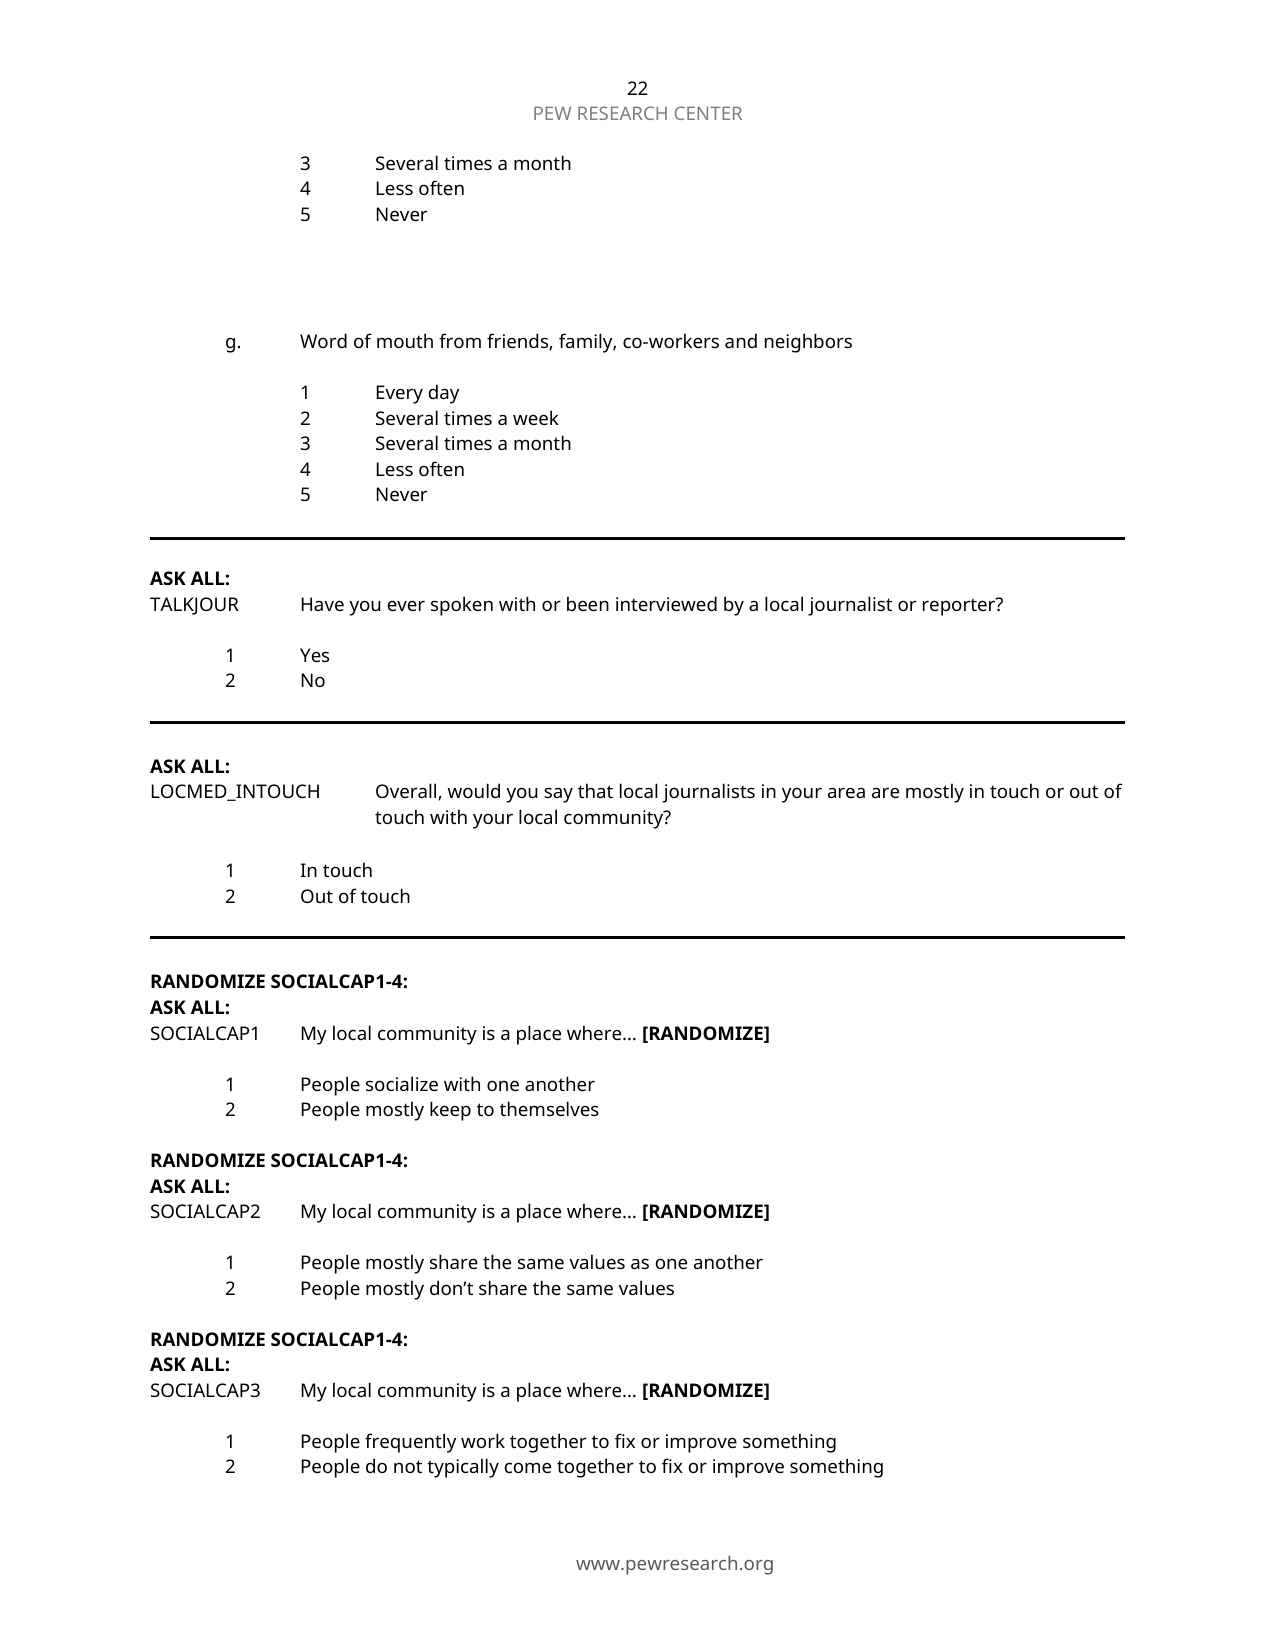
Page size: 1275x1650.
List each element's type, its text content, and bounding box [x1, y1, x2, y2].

text ASK ALL: [150, 994, 1125, 1020]
text SOCIALCAP3 My local community is a place where… [RANDOMIZE] [150, 1377, 1125, 1403]
list Never [300, 482, 1125, 507]
list People mostly share the same values as one another [225, 1249, 1125, 1275]
list No [225, 668, 1125, 693]
list Every day [300, 380, 1125, 405]
text RANDOMIZE SOCIALCAP1-4: [150, 1147, 1125, 1173]
list People mostly don’t share the same values [225, 1275, 1125, 1301]
text RANDOMIZE SOCIALCAP1-4: [150, 969, 1125, 994]
list Several times a month [300, 431, 1125, 456]
list Never [300, 201, 1125, 227]
list Less often [300, 456, 1125, 482]
list People do not typically come together to fix or improve something [225, 1454, 1125, 1479]
list Word of mouth from friends, family, co-workers and neighbors [225, 329, 1125, 354]
list People frequently work together to fix or improve something [225, 1428, 1125, 1454]
list In touch [225, 858, 1125, 883]
list Less often [300, 176, 1125, 201]
list Several times a month [300, 150, 1125, 176]
text ASK ALL: [150, 1173, 1125, 1198]
list People socialize with one another [225, 1071, 1125, 1096]
text ASK ALL: [150, 566, 1125, 591]
text ASK ALL: [150, 753, 1125, 779]
text SOCIALCAP1 My local community is a place where… [RANDOMIZE] [150, 1020, 1125, 1045]
text TALKJOUR Have you ever spoken with or been interviewed by a local journalist or reporter? [150, 591, 1125, 617]
text LOCMED_INTOUCH Overall, would you say that local journalists in your area are mostly in touch or out of touch with your local community? [150, 779, 1125, 830]
text ASK ALL: [150, 1352, 1125, 1377]
list Several times a week [300, 405, 1125, 431]
text SOCIALCAP2 My local community is a place where… [RANDOMIZE] [150, 1198, 1125, 1224]
list People mostly keep to themselves [225, 1096, 1125, 1122]
list Yes [225, 642, 1125, 668]
list Out of touch [225, 883, 1125, 909]
text RANDOMIZE SOCIALCAP1-4: [150, 1326, 1125, 1352]
